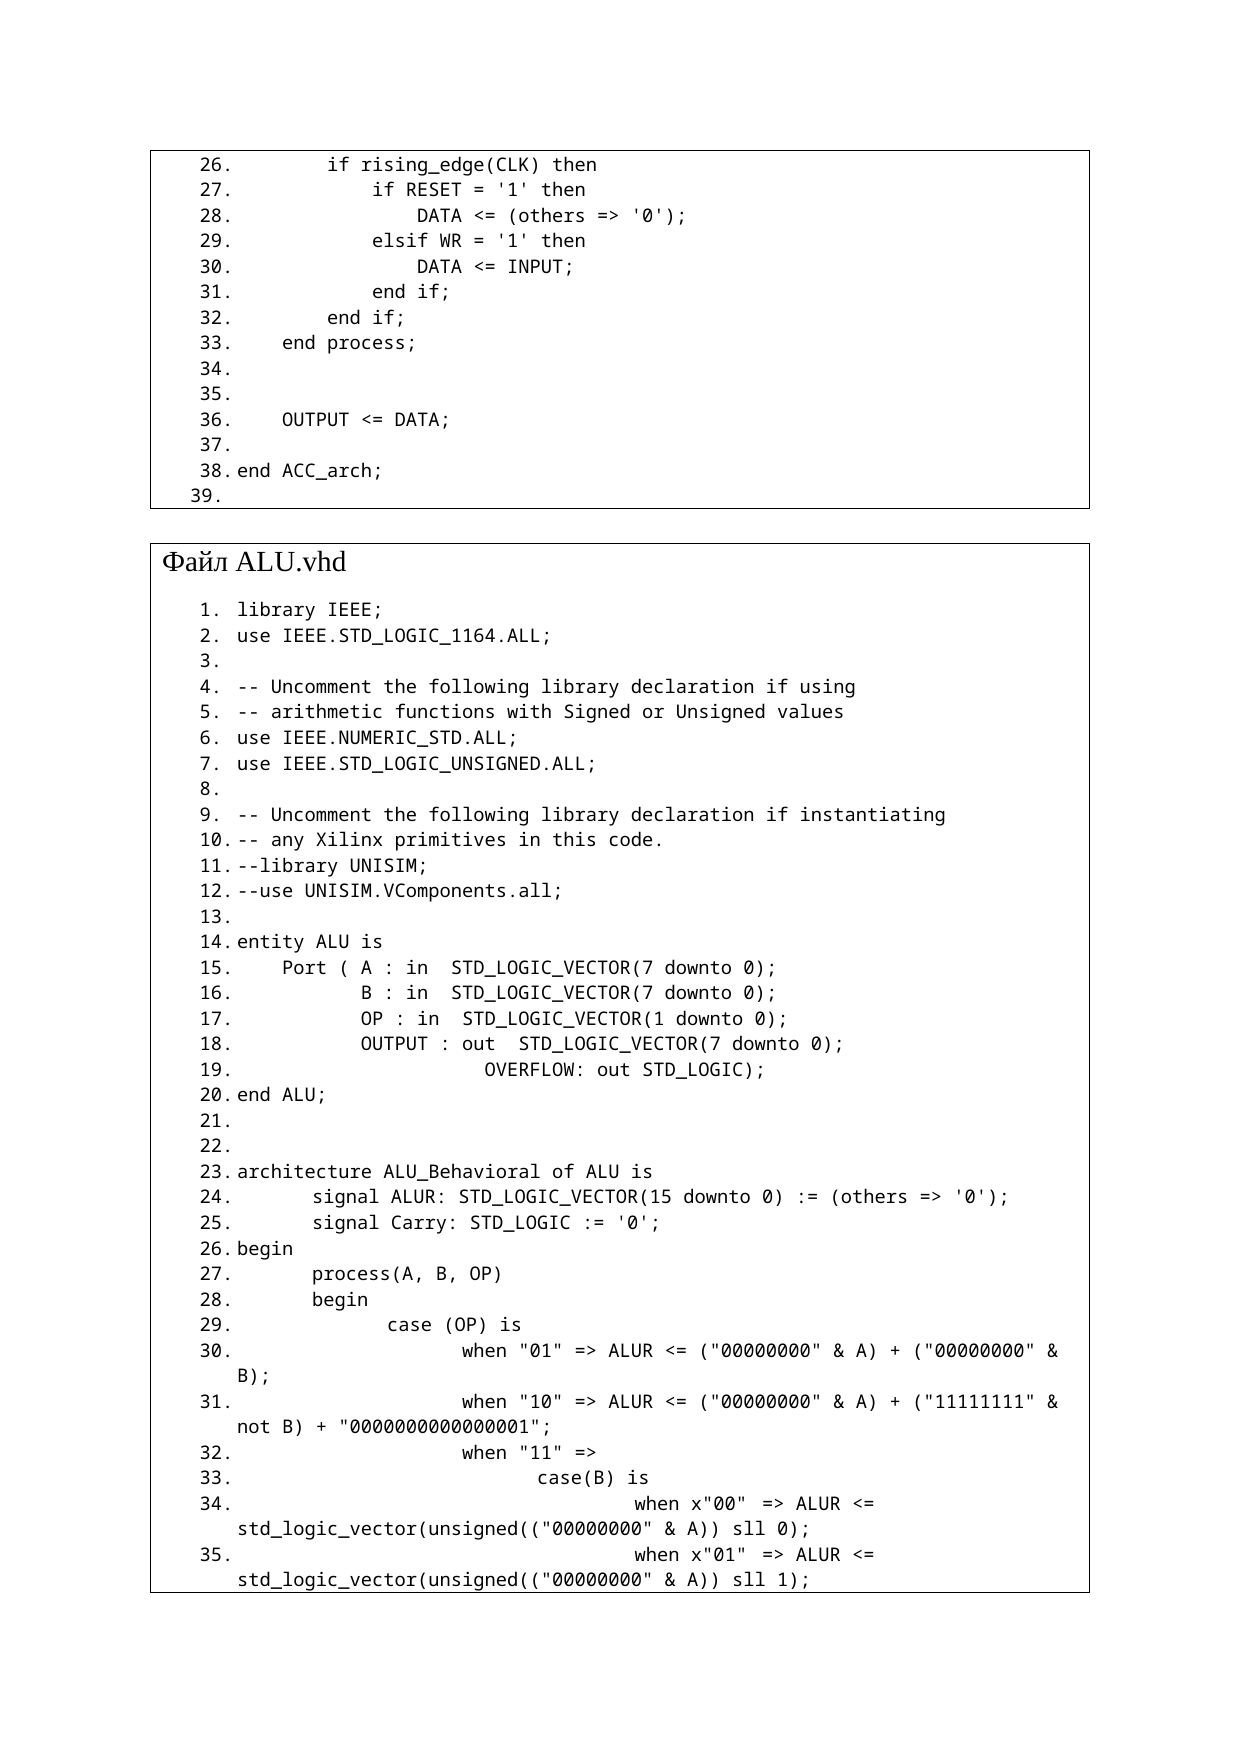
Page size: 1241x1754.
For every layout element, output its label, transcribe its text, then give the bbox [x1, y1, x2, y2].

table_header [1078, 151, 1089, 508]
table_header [151, 544, 1089, 1592]
